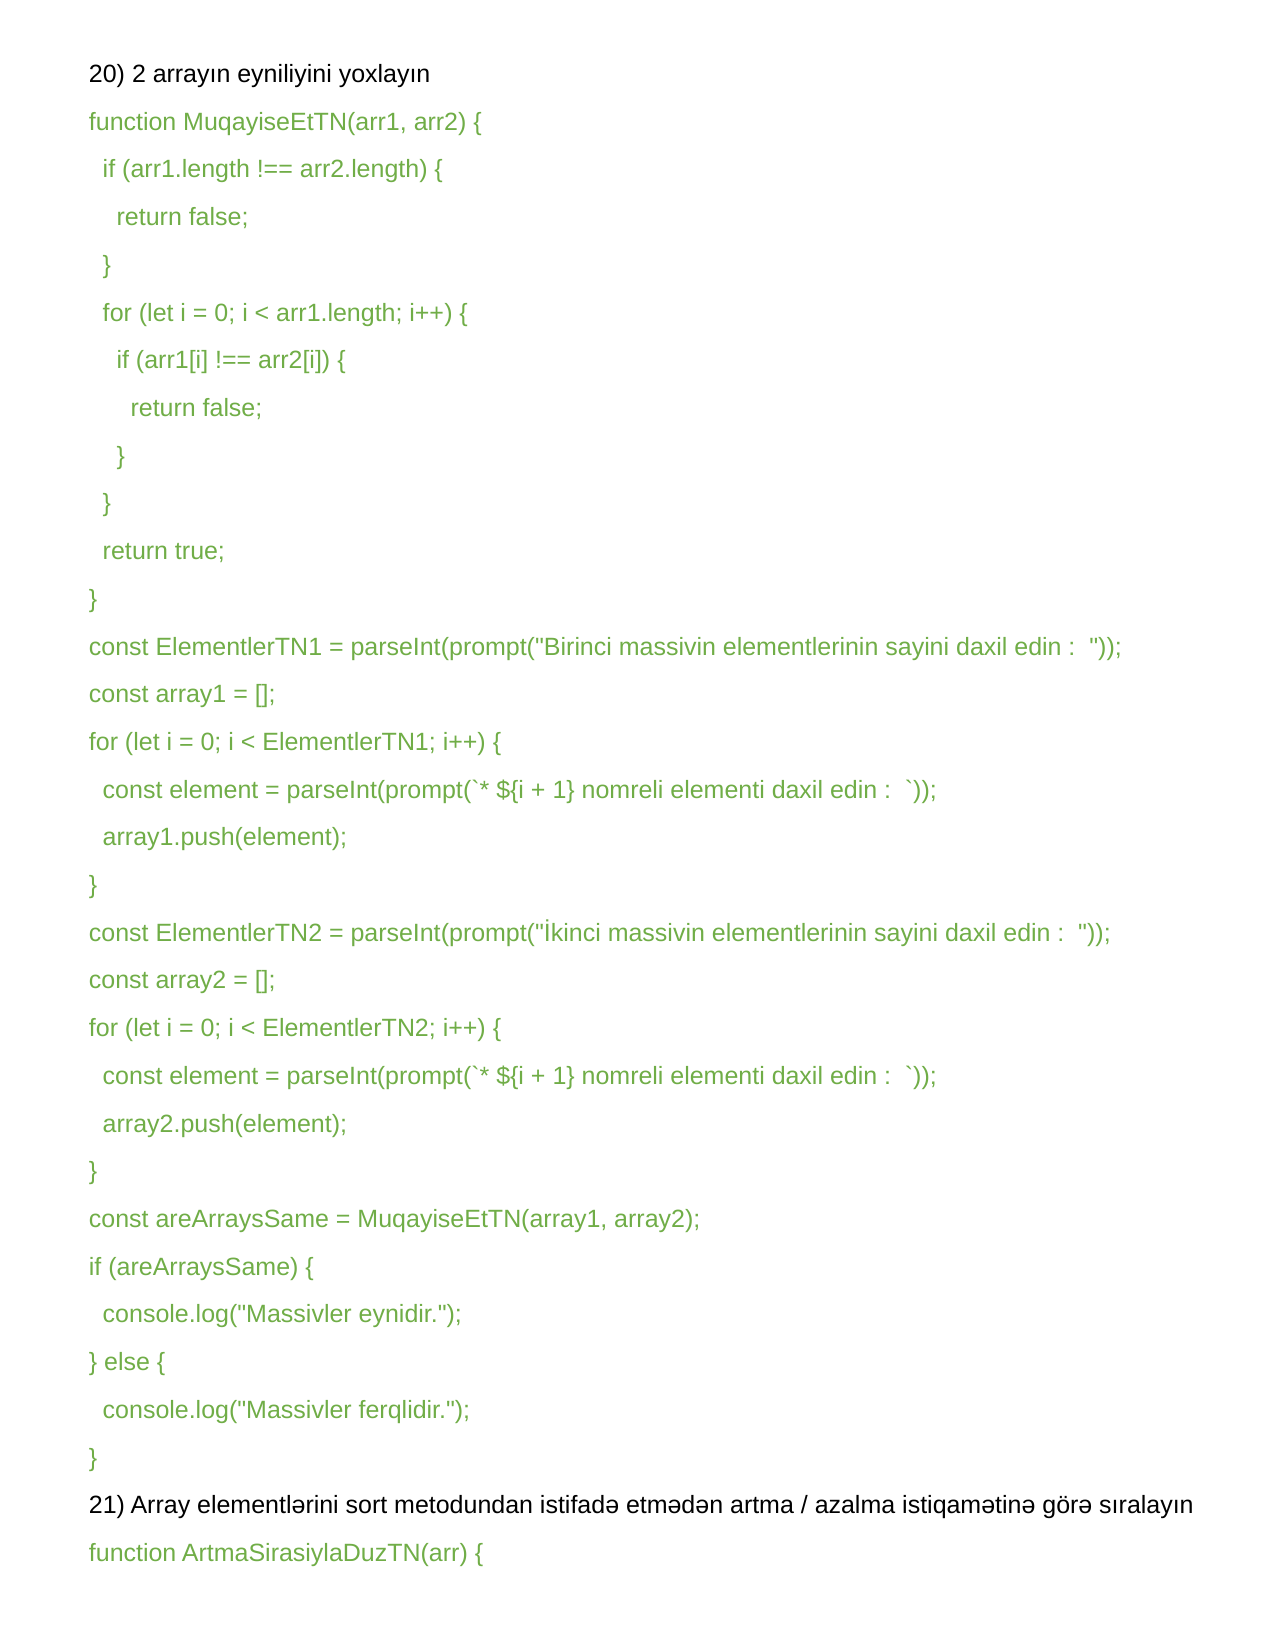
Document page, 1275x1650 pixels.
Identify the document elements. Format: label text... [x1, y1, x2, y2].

text } [89, 441, 1196, 469]
text 20) 2 arrayın eyniliyini yoxlayın [89, 59, 1196, 88]
text array2.push(element); [89, 1109, 1196, 1137]
text return false; [89, 202, 1196, 231]
text } [89, 870, 1196, 899]
text for (let i = 0; i < ElementlerTN2; i++) { [89, 1013, 1196, 1042]
text const array1 = []; [89, 679, 1196, 708]
text const ElementlerTN1 = parseInt(prompt("Birinci massivin elementlerinin sayini daxil edin : ")); [89, 632, 1196, 660]
text const element = parseInt(prompt(`* ${i + 1} nomreli elementi daxil edin : `)); [89, 1061, 1196, 1090]
text const element = parseInt(prompt(`* ${i + 1} nomreli elementi daxil edin : `)); [89, 775, 1196, 803]
text } [89, 1156, 1196, 1185]
text 21) Array elementlərini sort metodundan istifadə etmədən artma / azalma istiqamətinə görə sıralayın [89, 1490, 1196, 1519]
text console.log("Massivler eynidir."); [89, 1299, 1196, 1328]
text const ElementlerTN2 = parseInt(prompt("İkinci massivin elementlerinin sayini daxil edin : ")); [89, 918, 1196, 947]
text } [89, 488, 1196, 517]
text function MuqayiseEtTN(arr1, arr2) { [89, 107, 1196, 136]
text } else { [89, 1347, 1196, 1376]
text return false; [89, 393, 1196, 422]
text const array2 = []; [89, 966, 1196, 994]
text for (let i = 0; i < arr1.length; i++) { [89, 298, 1196, 326]
text } [89, 250, 1196, 279]
text if (arr1.length !== arr2.length) { [89, 154, 1196, 183]
text } [89, 1443, 1196, 1471]
text if (arr1[i] !== arr2[i]) { [89, 345, 1196, 374]
text const areArraysSame = MuqayiseEtTN(array1, array2); [89, 1204, 1196, 1233]
text return true; [89, 536, 1196, 565]
text array1.push(element); [89, 822, 1196, 851]
text console.log("Massivler ferqlidir."); [89, 1395, 1196, 1424]
text if (areArraysSame) { [89, 1252, 1196, 1281]
text function ArtmaSirasiylaDuzTN(arr) { [89, 1538, 1196, 1567]
text } [89, 584, 1196, 613]
text for (let i = 0; i < ElementlerTN1; i++) { [89, 727, 1196, 756]
